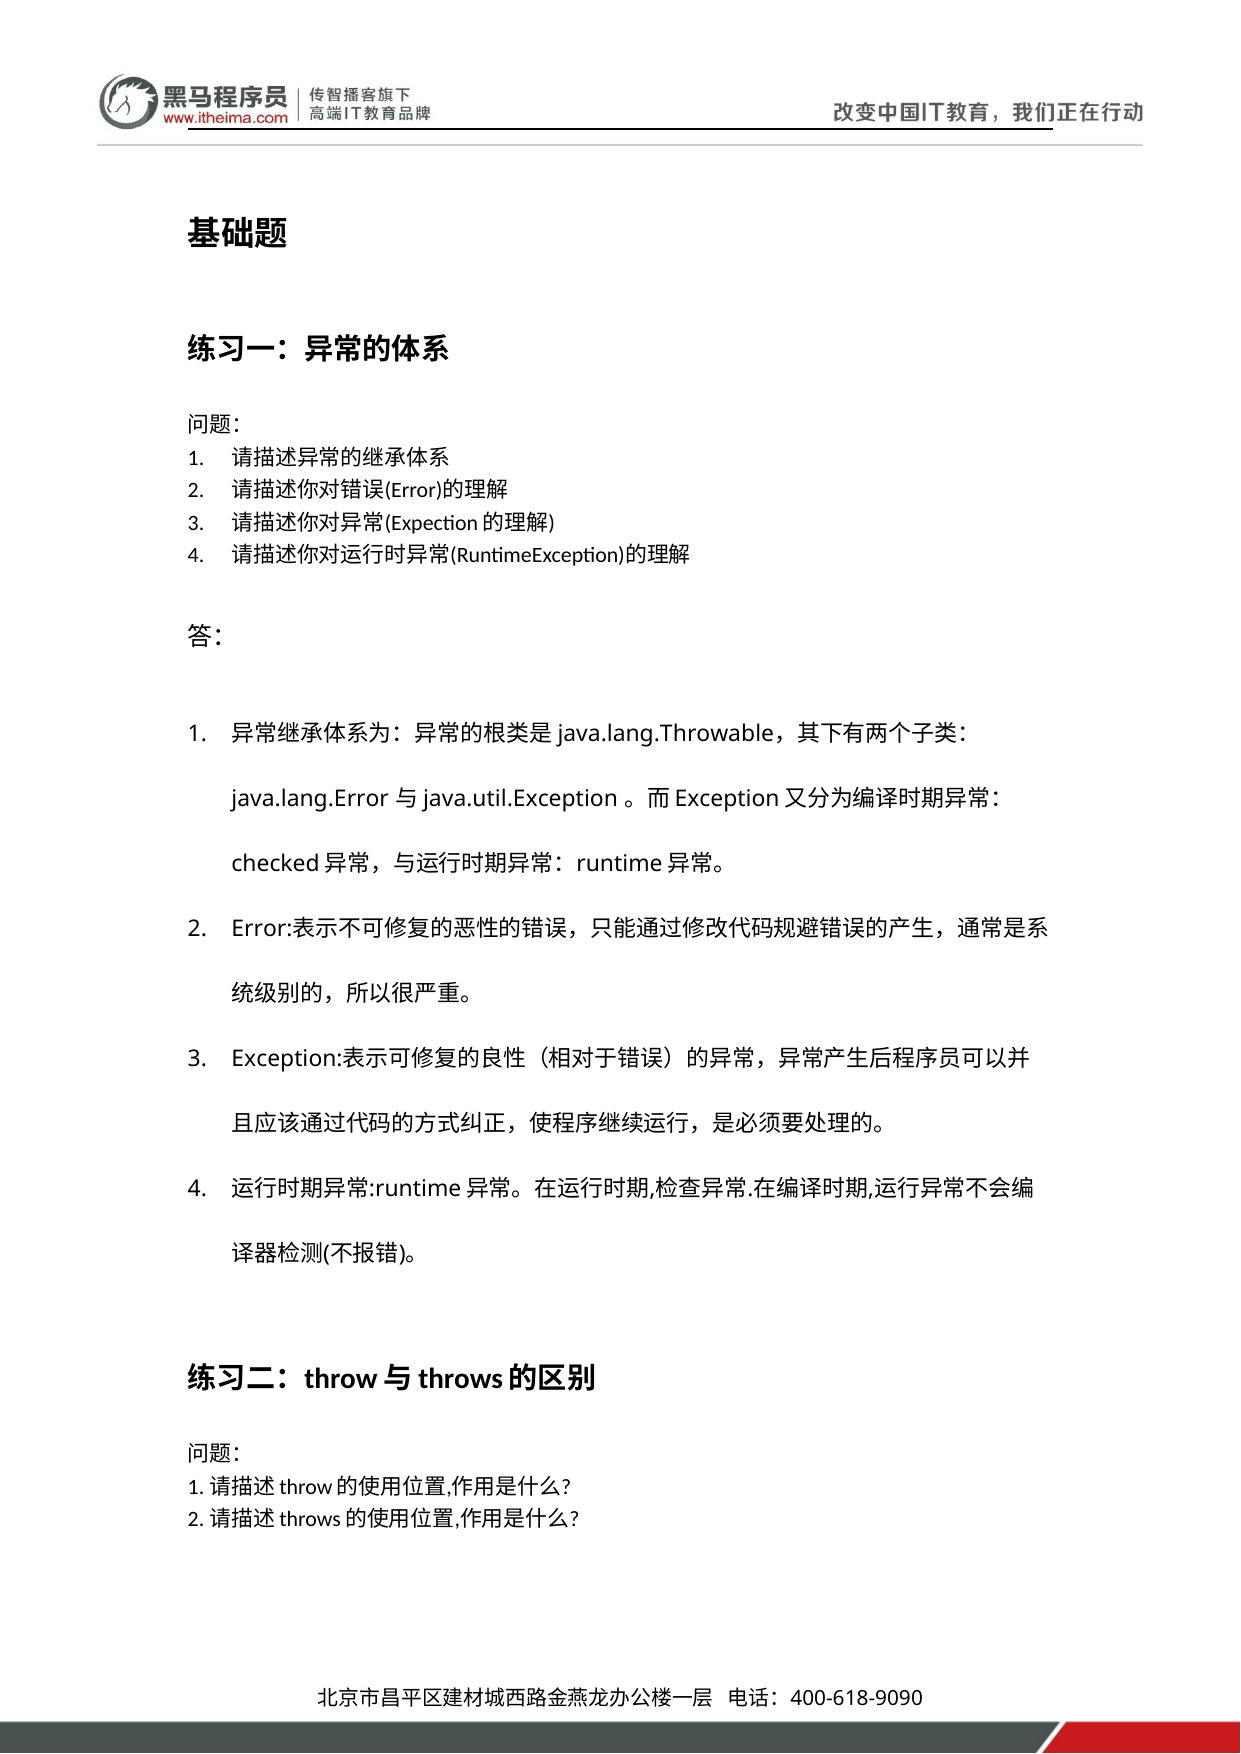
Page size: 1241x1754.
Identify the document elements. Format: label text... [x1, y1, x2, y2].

text 问题： [187, 407, 1053, 439]
list 请描述你对异常(Expection的理解) [187, 504, 1053, 537]
list Exception:表示可修复的良性（相对于错误）的异常，异常产生后程序员可以并且应该通过代码的方式纠正，使程序继续运行，是必须要处理的。 [187, 1024, 1053, 1154]
list 请描述异常的继承体系 [187, 439, 1053, 472]
text 问题： [187, 1436, 1053, 1468]
list 请描述你对运行时异常(RuntimeException)的理解 [187, 537, 1053, 569]
list 异常继承体系为：异常的根类是 java.lang.Throwable，其下有两个子类： [187, 699, 1053, 764]
text java.lang.Error 与 java.util.Exception 。而Exception又分为编译时期异常：checked异常，与运行时期异常：runtime异常。 [231, 764, 1053, 894]
list Error:表示不可修复的恶性的错误，只能通过修改代码规避错误的产生，通常是系统级别的，所以很严重。 [187, 894, 1053, 1024]
picture [0, 1662, 1241, 1753]
picture [0, 3, 1241, 153]
list 请描述throw的使用位置,作用是什么? [187, 1468, 1053, 1501]
subtitle 练习二：throw与throws的区别 [187, 1344, 1053, 1409]
list 运行时期异常:runtime异常。在运行时期,检查异常.在编译时期,运行异常不会编译器检测(不报错)。 [187, 1154, 1053, 1284]
list 请描述你对错误(Error)的理解 [187, 472, 1053, 504]
subtitle 练习一：异常的体系 [187, 314, 1053, 379]
list 请描述throws的使用位置,作用是什么? [187, 1501, 1053, 1533]
text 答： [187, 602, 1053, 667]
text 基础题 [187, 198, 1053, 263]
